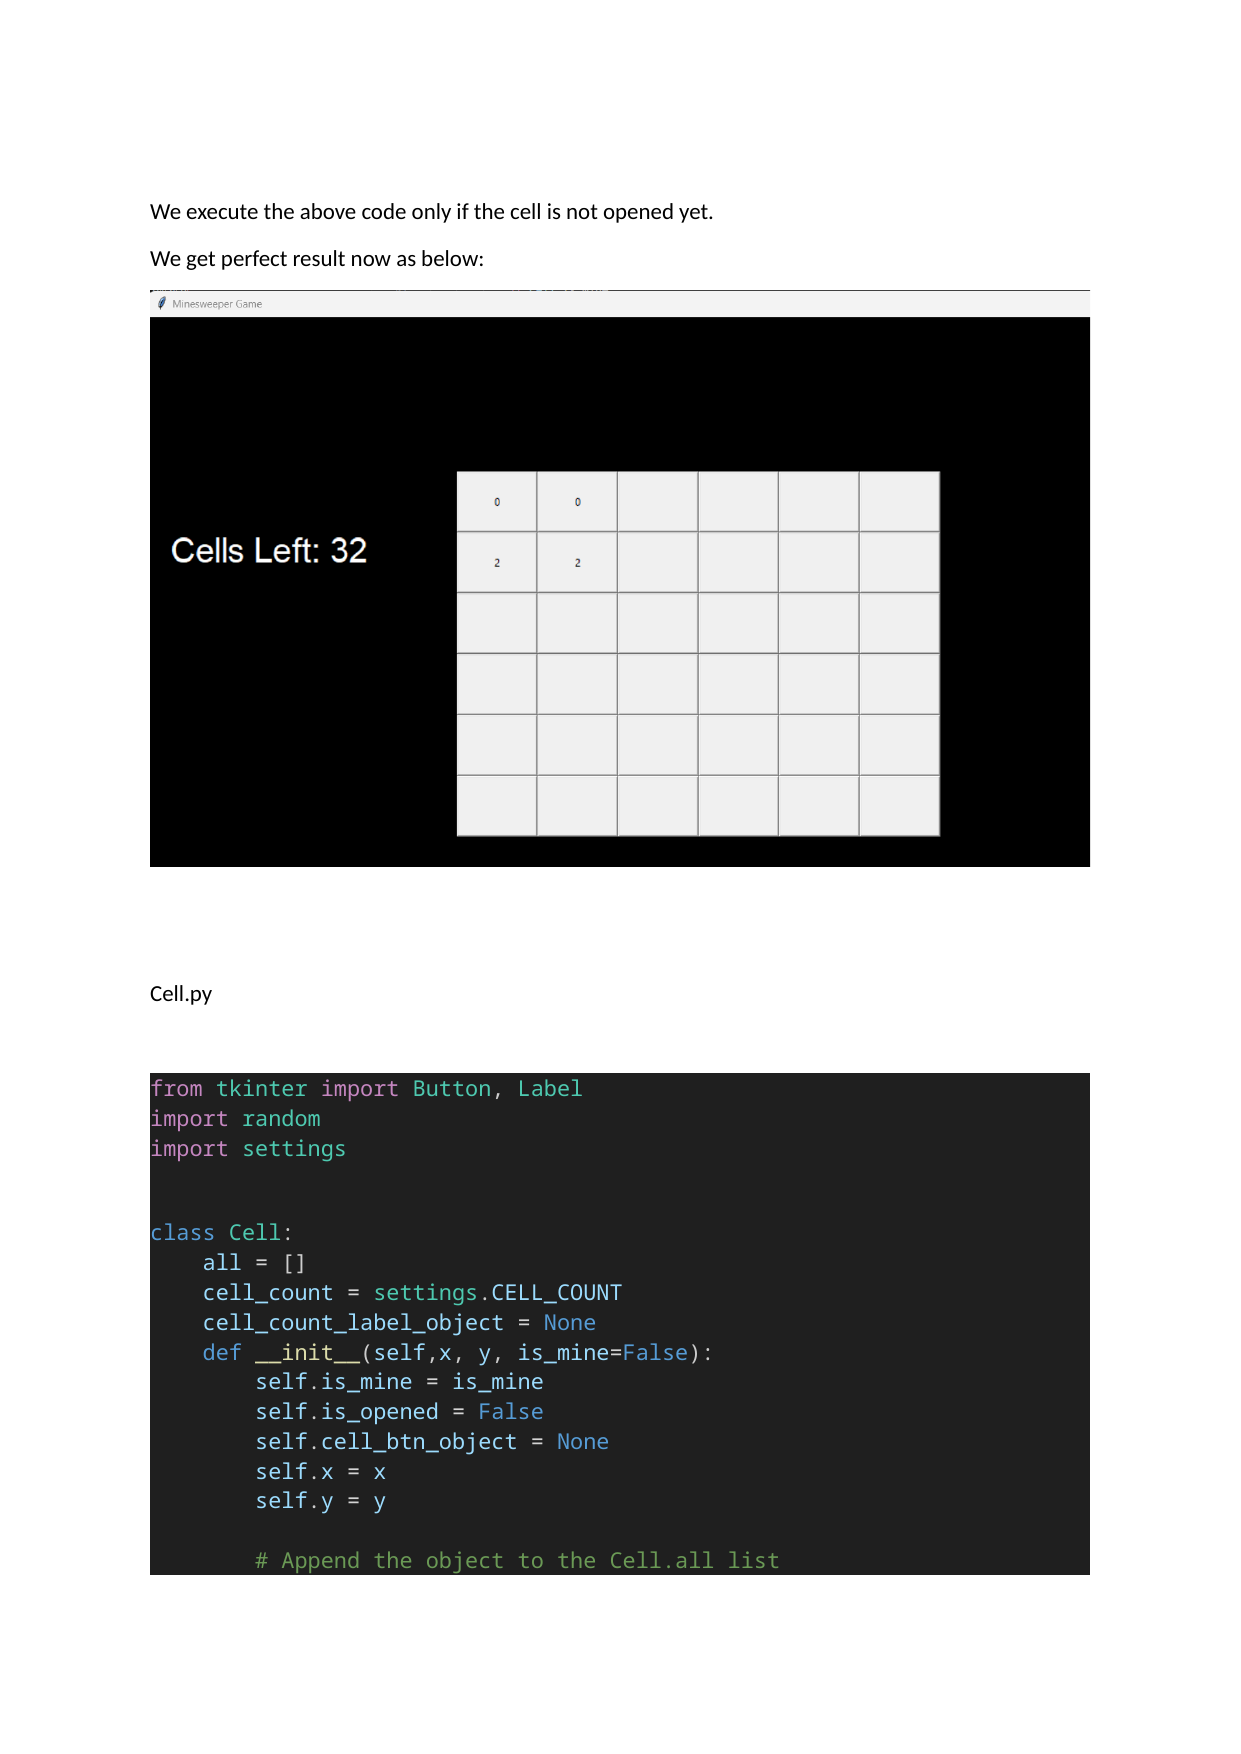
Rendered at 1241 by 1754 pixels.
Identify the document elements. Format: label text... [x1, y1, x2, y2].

text all = [] [150, 1247, 1090, 1277]
text cell_count = settings.CELL_COUNT [150, 1277, 1090, 1307]
text We get perfect result now as below: [150, 244, 1090, 272]
text self.x = x [150, 1456, 1090, 1486]
text Cell.py [150, 979, 1090, 1007]
text self.y = y [150, 1486, 1090, 1515]
text class Cell: [150, 1217, 1090, 1247]
picture [150, 290, 1091, 867]
text self.is_opened = False [150, 1396, 1090, 1426]
text We execute the above code only if the cell is not opened yet. [150, 197, 1090, 225]
text self.is_mine = is_mine [150, 1366, 1090, 1396]
text import settings [150, 1133, 1090, 1163]
text cell_count_label_object = None [150, 1307, 1090, 1337]
text def __init__(self,x, y, is_mine=False): [150, 1337, 1090, 1366]
text self.cell_btn_object = None [150, 1426, 1090, 1456]
text # Append the object to the Cell.all list [150, 1545, 1090, 1575]
text from tkinter import Button, Label [150, 1073, 1090, 1103]
text import random [150, 1103, 1090, 1133]
